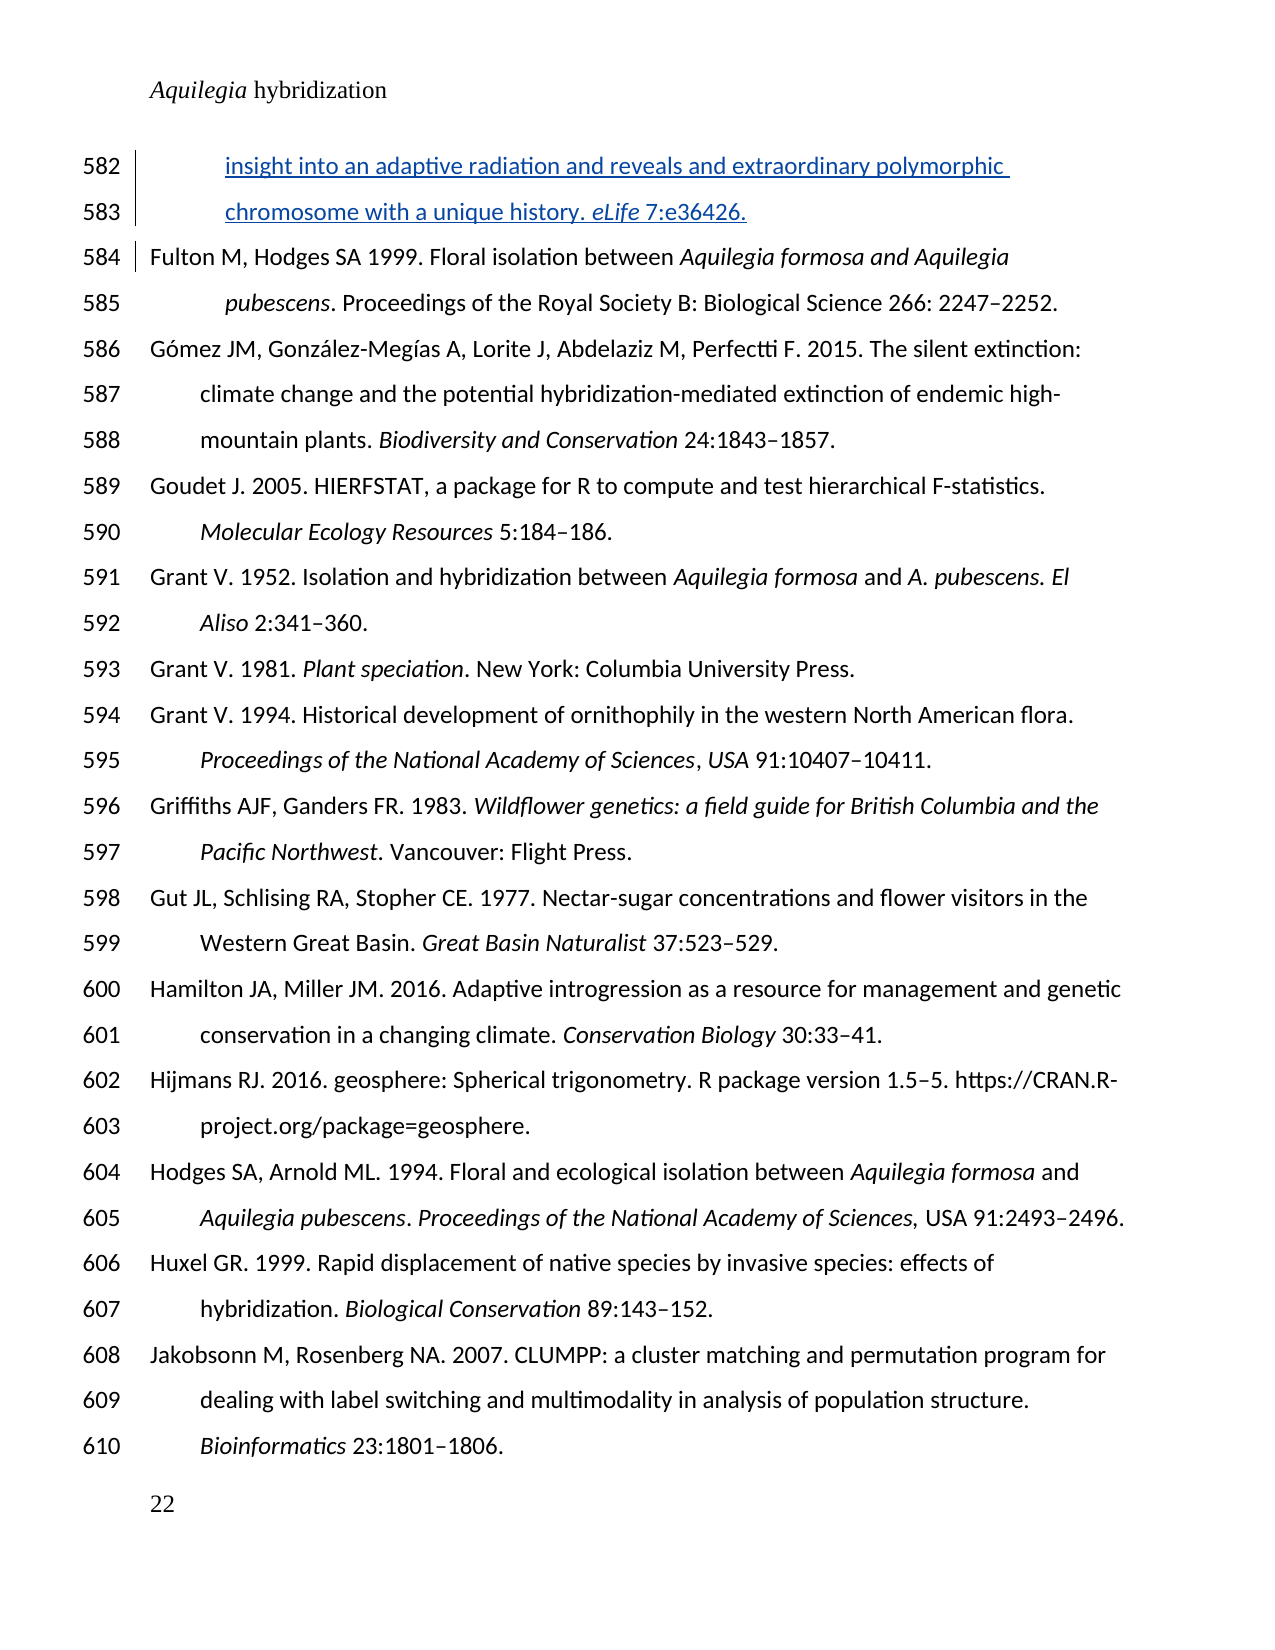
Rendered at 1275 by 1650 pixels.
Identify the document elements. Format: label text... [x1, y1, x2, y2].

text Grant V. 1981. Plant speciation. New York: Columbia University Press. [150, 653, 1125, 683]
text Grant V. 1994. Historical development of ornithophily in the western North American flora. Proceedings of the National Academy of Sciences, USA 91:10407–10411. [150, 699, 1125, 775]
text Gómez JM, González-Megías A, Lorite J, Abdelaziz M, Perfectti F. 2015. The silent extinction: climate change and the potential hybridization-mediated extinction of endemic high-mountain plants. Biodiversity and Conservation 24:1843–1857. [150, 333, 1125, 455]
text Goudet J. 2005. HIERFSTAT, a package for R to compute and test hierarchical F-statistics. Molecular Ecology Resources 5:184–186. [150, 470, 1125, 546]
text Hamilton JA, Miller JM. 2016. Adaptive introgression as a resource for management and genetic conservation in a changing climate. Conservation Biology 30:33–41. [150, 973, 1125, 1049]
text Gut JL, Schlising RA, Stopher CE. 1977. Nectar-sugar concentrations and flower visitors in the Western Great Basin. Great Basin Naturalist 37:523–529. [150, 882, 1125, 958]
text Fulton M, Hodges SA 1999. Floral isolation between Aquilegia formosa and Aquilegia pubescens. Proceedings of the Royal Society B: Biological Science 266: 2247–2252. [150, 241, 1125, 318]
text Jakobsonn M, Rosenberg NA. 2007. CLUMPP: a cluster matching and permutation program for dealing with label switching and multimodality in analysis of population structure. Bioinformatics 23:1801–1806. [150, 1339, 1125, 1461]
text Hijmans RJ. 2016. geosphere: Spherical trigonometry. R package version 1.5–5. https://CRAN.R-project.org/package=geosphere. [150, 1064, 1125, 1141]
text Grant V. 1952. Isolation and hybridization between Aquilegia formosa and A. pubescens. El Aliso 2:341–360. [150, 562, 1125, 638]
text Griffiths AJF, Ganders FR. 1983. Wildflower genetics: a field guide for British Columbia and the Pacific Northwest. Vancouver: Flight Press. [150, 790, 1125, 866]
text Hodges SA, Arnold ML. 1994. Floral and ecological isolation between Aquilegia formosa and Aquilegia pubescens. Proceedings of the National Academy of Sciences, USA 91:2493–2496. [150, 1156, 1125, 1232]
text Huxel GR. 1999. Rapid displacement of native species by invasive species: effects of hybridization. Biological Conservation 89:143–152. [150, 1247, 1125, 1324]
